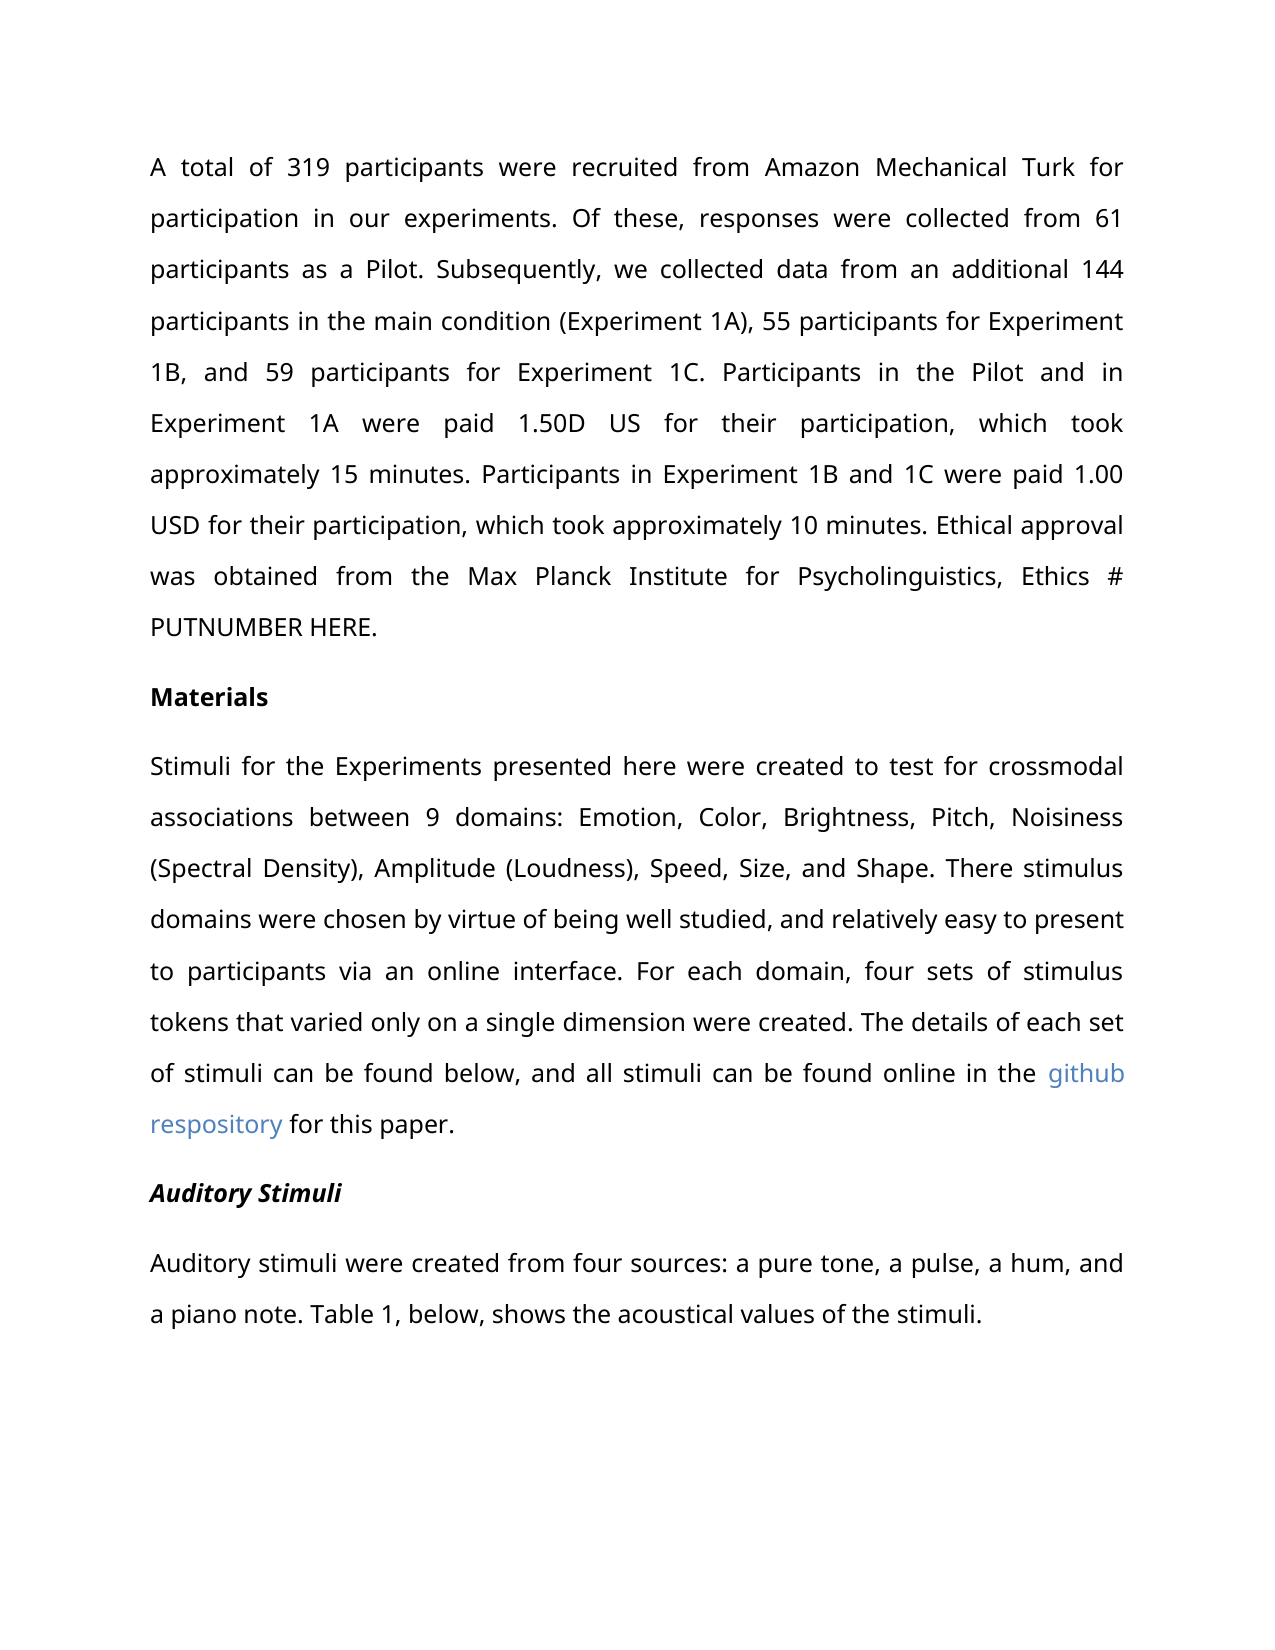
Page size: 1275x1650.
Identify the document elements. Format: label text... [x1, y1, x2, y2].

text A total of 319 participants were recruited from Amazon Mechanical Turk for participation in our experiments. Of these, responses were collected from 61 participants as a Pilot. Subsequently, we collected data from an additional 144 participants in the main condition (Experiment 1A), 55 participants for Experiment 1B, and 59 participants for Experiment 1C. Participants in the Pilot and in Experiment 1A were paid 1.50D US for their participation, which took approximately 15 minutes. Participants in Experiment 1B and 1C were paid 1.00 USD for their participation, which took approximately 10 minutes. Ethical approval was obtained from the Max Planck Institute for Psycholinguistics, Ethics # PUTNUMBER HERE. [150, 150, 1125, 643]
subtitle Materials [150, 679, 1125, 713]
subtitle Auditory Stimuli [150, 1176, 1125, 1210]
text Auditory stimuli were created from four sources: a pure tone, a pulse, a hum, and a piano note. Table 1, below, shows the acoustical values of the stimuli. [150, 1246, 1125, 1331]
text Stimuli for the Experiments presented here were created to test for crossmodal associations between 9 domains: Emotion, Color, Brightness, Pitch, Noisiness (Spectral Density), Amplitude (Loudness), Speed, Size, and Shape. There stimulus domains were chosen by virtue of being well studied, and relatively easy to present to participants via an online interface. For each domain, four sets of stimulus tokens that varied only on a single dimension were created. The details of each set of stimuli can be found below, and all stimuli can be found online in the github respository for this paper. [150, 749, 1125, 1140]
